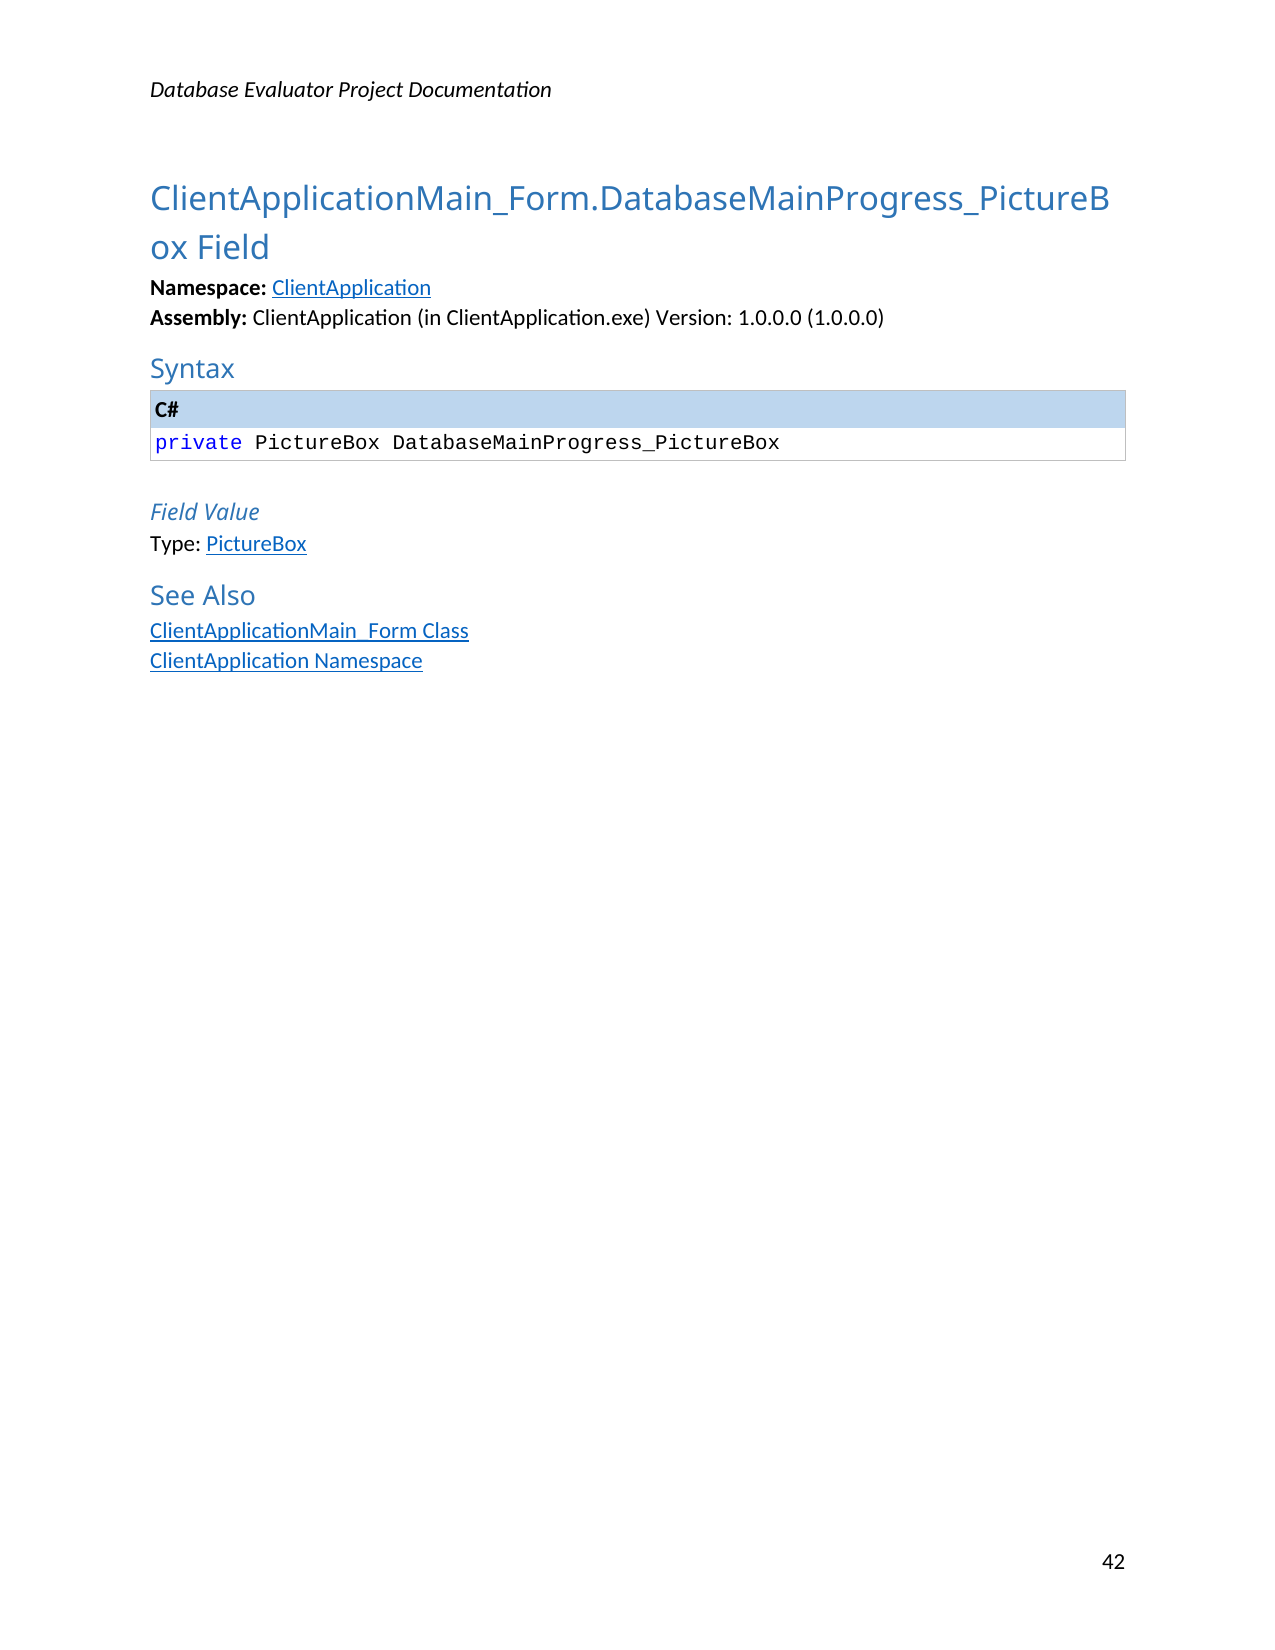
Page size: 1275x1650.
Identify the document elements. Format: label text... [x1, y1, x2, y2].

text ClientApplicationMain_Form Class [150, 616, 1125, 644]
subtitle Field Value [150, 496, 1125, 527]
subtitle ClientApplicationMain_Form.DatabaseMainProgress_PictureBox Field [150, 175, 1125, 269]
text ClientApplication Namespace [150, 646, 1125, 674]
table_header C# [151, 391, 1125, 428]
text Namespace: ClientApplicationAssembly: ClientApplication (in ClientApplication.exe) Version: 1.0.0.0 (1.0.0.0) [150, 273, 1125, 331]
subtitle See Also [150, 576, 1125, 613]
table_cell private PictureBox DatabaseMainProgress_PictureBox [151, 428, 1125, 460]
subtitle Syntax [150, 350, 1125, 387]
text Type: PictureBox [150, 529, 1125, 558]
